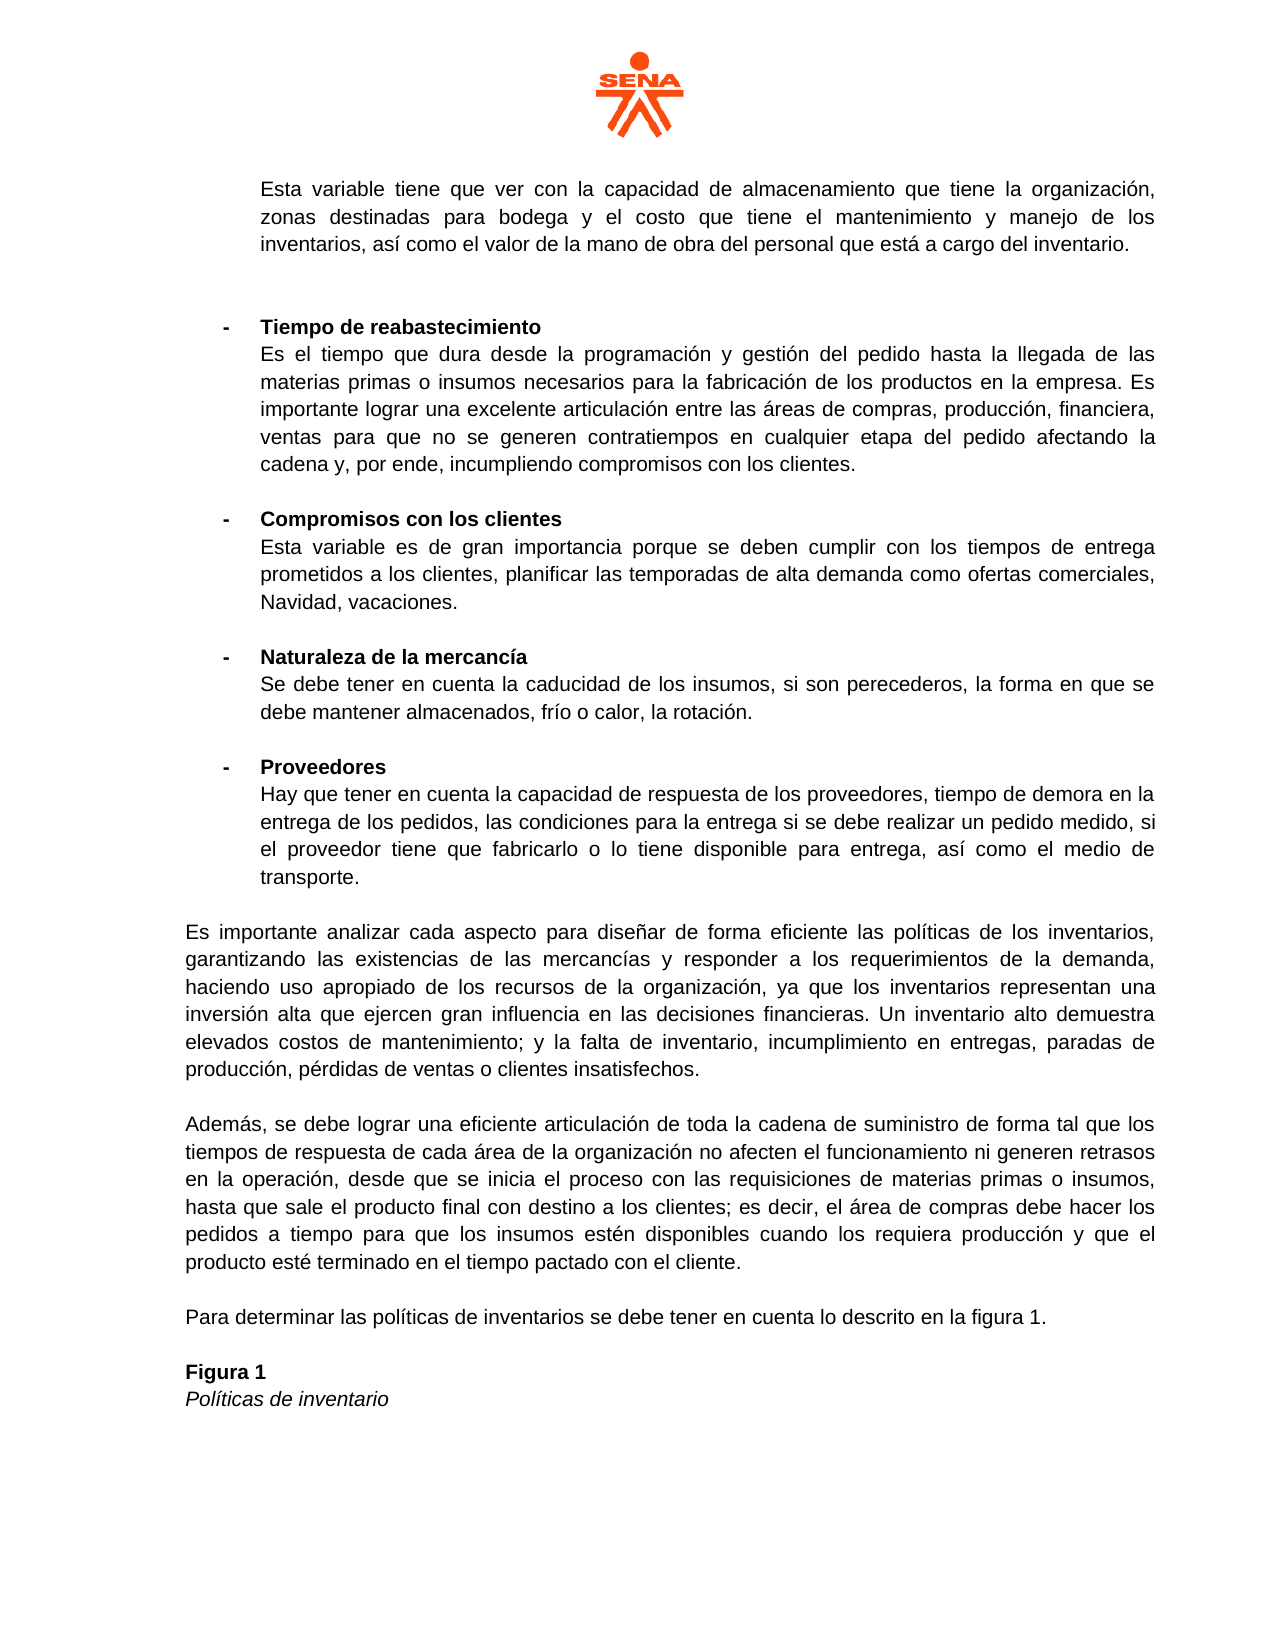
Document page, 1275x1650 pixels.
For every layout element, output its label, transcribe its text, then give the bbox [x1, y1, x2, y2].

picture [585, 48, 690, 142]
text Es importante analizar cada aspecto para diseñar de forma eficiente las políticas de los inventarios, garantizando las existencias de las mercancías y responder a los requerimientos de la demanda, haciendo uso apropiado de los recursos de la organización, ya que los inventarios representan una inversión alta que ejercen gran influencia en las decisiones financieras. Un inventario alto demuestra elevados costos de mantenimiento; y la falta de inventario, incumplimiento en entregas, paradas de producción, pérdidas de ventas o clientes insatisfechos. [185, 920, 1157, 1081]
list Tiempo de reabastecimiento [223, 315, 1157, 339]
text Hay que tener en cuenta la capacidad de respuesta de los proveedores, tiempo de demora en la entrega de los pedidos, las condiciones para la entrega si se debe realizar un pedido medido, si el proveedor tiene que fabricarlo o lo tiene disponible para entrega, así como el medio de transporte. [260, 782, 1157, 889]
text Para determinar las políticas de inventarios se debe tener en cuenta lo descrito en la figura 1. [185, 1305, 1157, 1329]
list Proveedores [223, 755, 1157, 779]
text Esta variable es de gran importancia porque se deben cumplir con los tiempos de entrega prometidos a los clientes, planificar las temporadas de alta demanda como ofertas comerciales, Navidad, vacaciones. [260, 535, 1157, 614]
text Además, se debe lograr una eficiente articulación de toda la cadena de suministro de forma tal que los tiempos de respuesta de cada área de la organización no afecten el funcionamiento ni generen retrasos en la operación, desde que se inicia el proceso con las requisiciones de materias primas o insumos, hasta que sale el producto final con destino a los clientes; es decir, el área de compras debe hacer los pedidos a tiempo para que los insumos estén disponibles cuando los requiera producción y que el producto esté terminado en el tiempo pactado con el cliente. [185, 1112, 1157, 1274]
list Compromisos con los clientes [223, 507, 1157, 531]
text Esta variable tiene que ver con la capacidad de almacenamiento que tiene la organización, zonas destinadas para bodega y el costo que tiene el mantenimiento y manejo de los inventarios, así como el valor de la mano de obra del personal que está a cargo del inventario. [260, 177, 1157, 256]
text Es el tiempo que dura desde la programación y gestión del pedido hasta la llegada de las materias primas o insumos necesarios para la fabricación de los productos en la empresa. Es importante lograr una excelente articulación entre las áreas de compras, producción, financiera, ventas para que no se generen contratiempos en cualquier etapa del pedido afectando la cadena y, por ende, incumpliendo compromisos con los clientes. [260, 342, 1157, 476]
text Se debe tener en cuenta la caducidad de los insumos, si son perecederos, la forma en que se debe mantener almacenados, frío o calor, la rotación. [260, 672, 1157, 724]
text Políticas de inventario [185, 1387, 1157, 1435]
list Naturaleza de la mercancía [223, 645, 1157, 669]
text Figura 1 [185, 1360, 1157, 1384]
